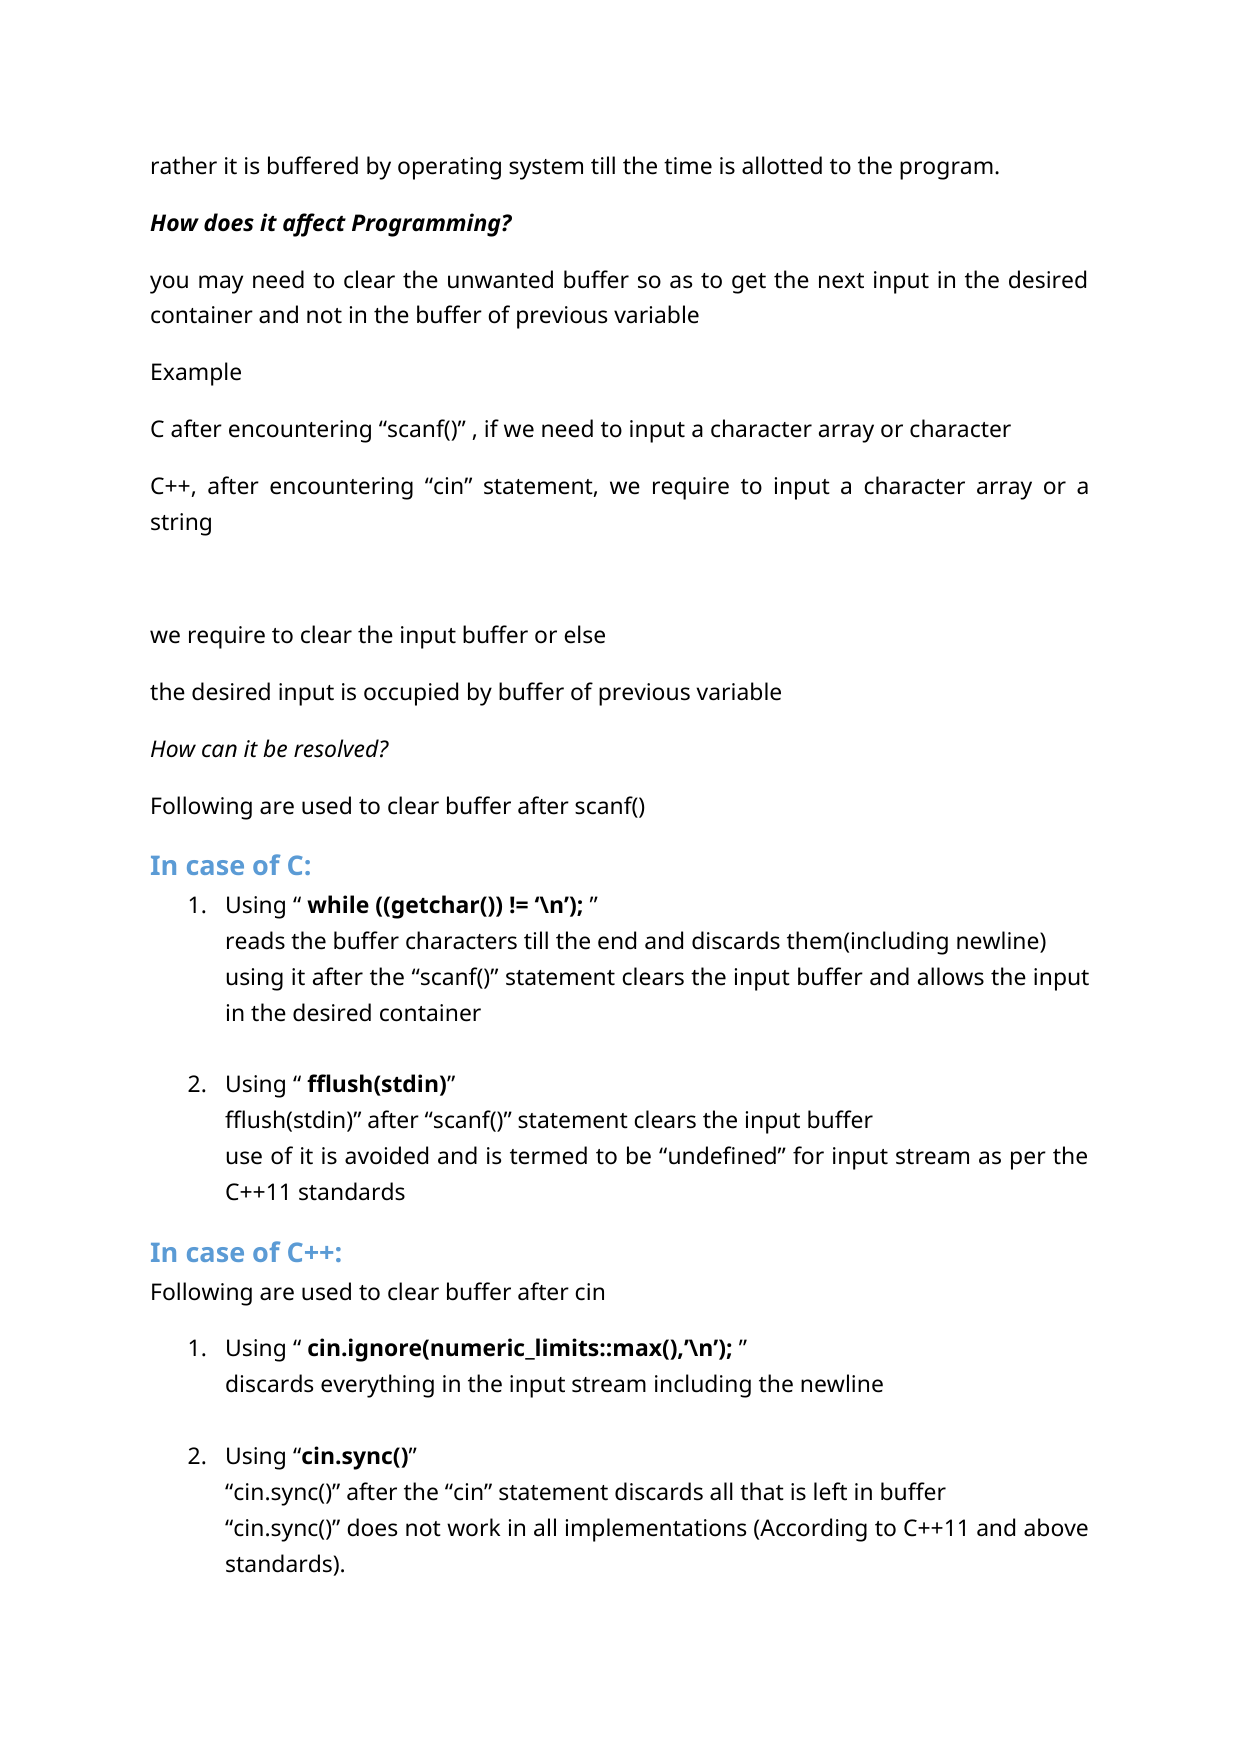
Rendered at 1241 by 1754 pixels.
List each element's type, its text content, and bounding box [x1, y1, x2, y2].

list Using “ while ((getchar()) != ‘\n’); ” [187, 889, 1090, 920]
list using it after the “scanf()” statement clears the input buffer and allows the input in the desired container [225, 961, 1090, 1028]
list discards everything in the input stream including the newline [225, 1368, 1090, 1399]
text Following are used to clear buffer after scanf() [150, 789, 1090, 821]
list “cin.sync()” does not work in all implementations (According to C++11 and above standards). [225, 1512, 1090, 1579]
list Using “ cin.ignore(numeric_limits::max(),’\n’); ” [187, 1332, 1090, 1363]
text Following are used to clear buffer after cin [150, 1275, 1090, 1307]
text the desired input is occupied by buffer of previous variable [150, 676, 1090, 707]
text rather it is buffered by operating system till the time is allotted to the program. [150, 150, 1090, 181]
text How does it affect Programming? [150, 207, 1090, 238]
subtitle In case of C: [150, 846, 1090, 883]
list reads the buffer characters till the end and discards them(including newline) [225, 925, 1090, 956]
list “cin.sync()” after the “cin” statement discards all that is left in buffer [225, 1476, 1090, 1507]
list use of it is avoided and is termed to be “undefined” for input stream as per the C++11 standards [225, 1140, 1090, 1207]
subtitle In case of C++: [150, 1233, 1090, 1270]
list fflush(stdin)” after “scanf()” statement clears the input buffer [225, 1104, 1090, 1136]
text C after encountering “scanf()” , if we need to input a character array or character [150, 413, 1090, 444]
text C++, after encountering “cin” statement, we require to input a character array or a string [150, 470, 1090, 537]
list Using “cin.sync()” [187, 1440, 1090, 1471]
list Using “ fflush(stdin)” [187, 1068, 1090, 1100]
text you may need to clear the unwanted buffer so as to get the next input in the desired container and not in the buffer of previous variable [150, 263, 1090, 331]
text we require to clear the input buffer or else [150, 619, 1090, 651]
text Example [150, 356, 1090, 387]
text How can it be resolved? [150, 733, 1090, 764]
